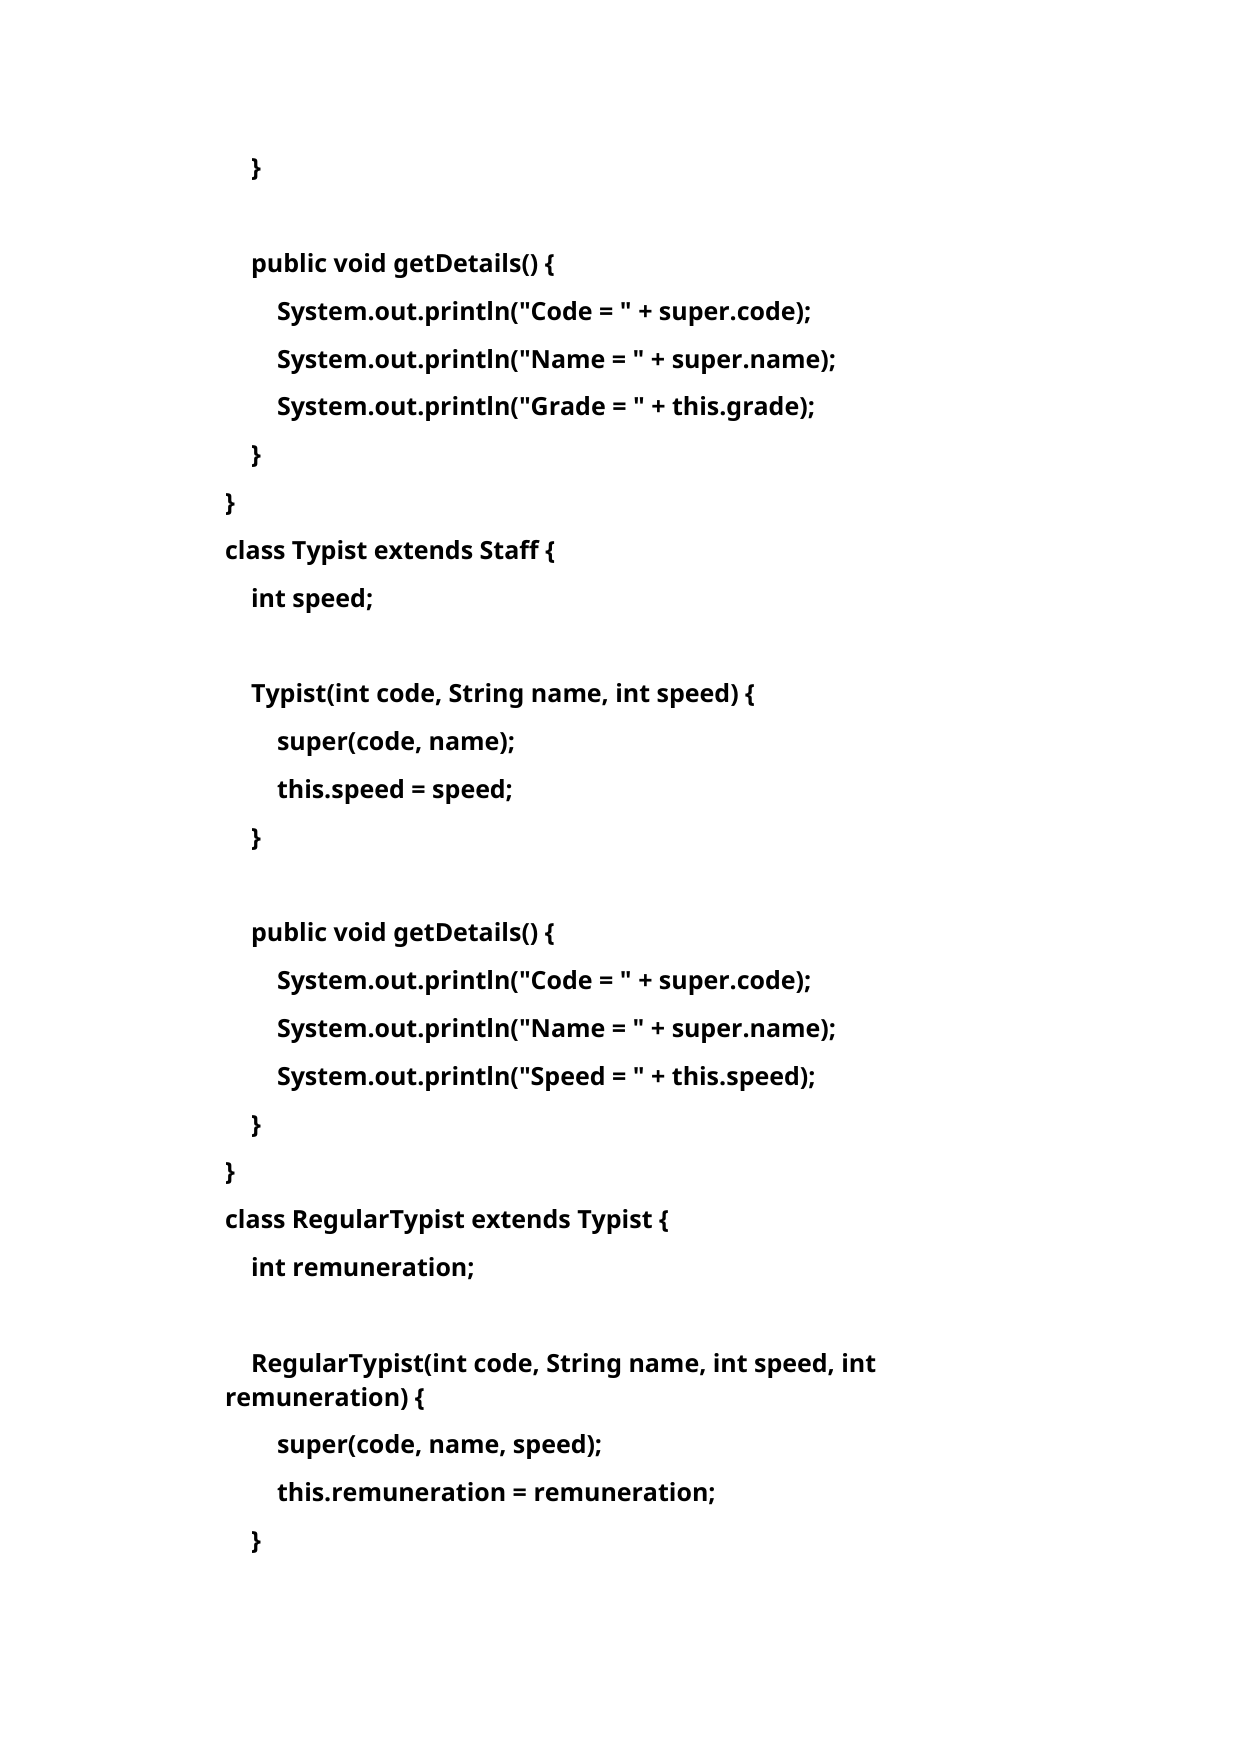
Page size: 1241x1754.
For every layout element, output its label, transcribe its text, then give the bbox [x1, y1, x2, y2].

list Typist(int code, String name, int speed) { [225, 676, 972, 710]
list System.out.println("Speed = " + this.speed); [225, 1058, 972, 1092]
list public void getDetails() { [225, 246, 972, 280]
list super(code, name); [225, 724, 972, 758]
list RegularTypist(int code, String name, int speed, int remuneration) { [225, 1345, 972, 1413]
list System.out.println("Name = " + super.name); [225, 1011, 972, 1045]
list } [225, 437, 972, 471]
list System.out.println("Code = " + super.code); [225, 293, 972, 327]
list } [225, 1154, 972, 1188]
list this.remuneration = remuneration; [225, 1475, 972, 1509]
list System.out.println("Code = " + super.code); [225, 963, 972, 997]
list public void getDetails() { [225, 915, 972, 949]
list class Typist extends Staff { [225, 532, 972, 567]
list System.out.println("Grade = " + this.grade); [225, 389, 972, 423]
list super(code, name, speed); [225, 1427, 972, 1461]
list } [225, 485, 972, 519]
list this.speed = speed; [225, 772, 972, 806]
list int remuneration; [225, 1250, 972, 1284]
list } [225, 1523, 972, 1557]
list System.out.println("Name = " + super.name); [225, 341, 972, 375]
list } [225, 1106, 972, 1140]
list class RegularTypist extends Typist { [225, 1202, 972, 1236]
list int speed; [225, 580, 972, 614]
list } [225, 150, 972, 184]
list } [225, 819, 972, 853]
